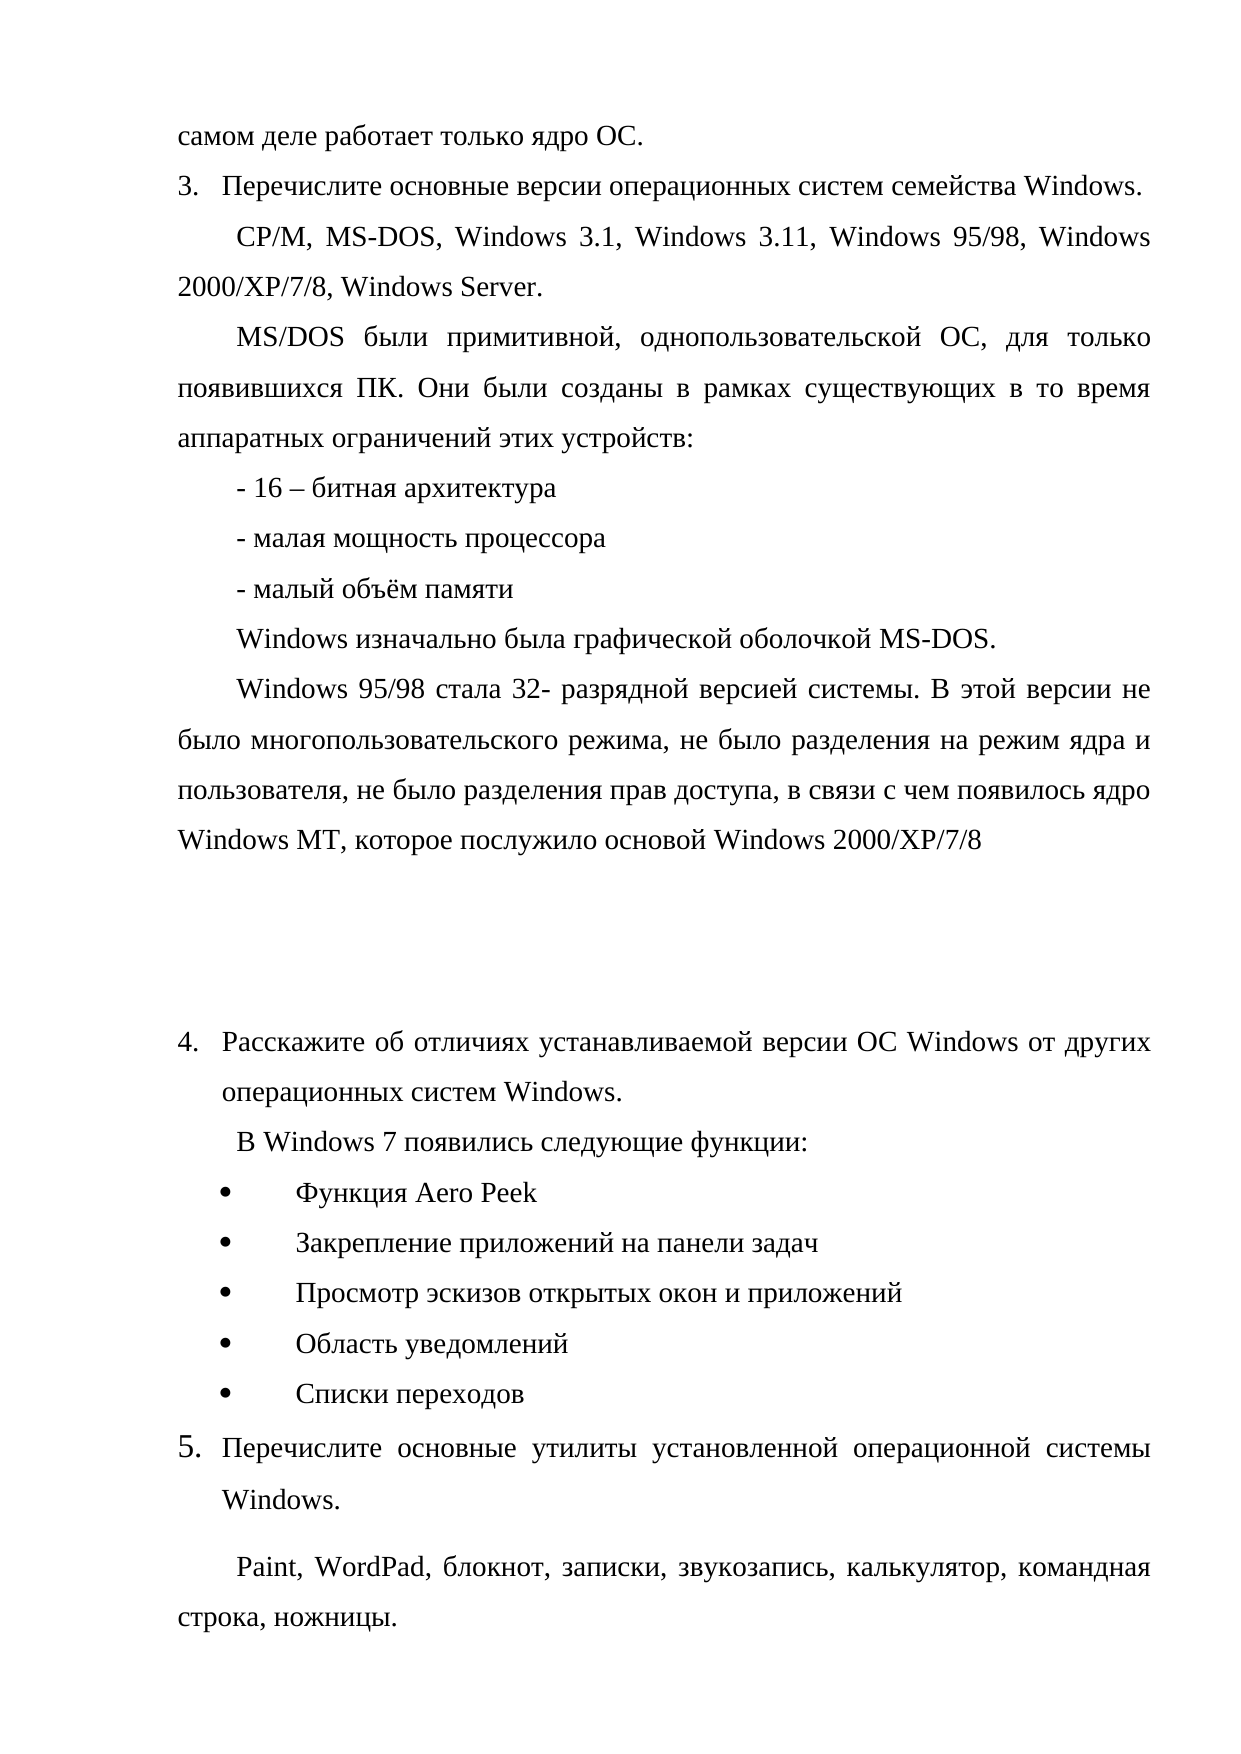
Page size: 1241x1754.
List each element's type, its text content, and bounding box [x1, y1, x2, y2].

text - малая мощность процессора [177, 521, 1152, 554]
text - 16 – битная архитектура [177, 470, 1152, 504]
text В Windows 7 появились следующие функции: [177, 1124, 1152, 1158]
list Область уведомлений [220, 1326, 1152, 1359]
list Просмотр эскизов открытых окон и приложений [220, 1276, 1152, 1309]
text CP/M, MS-DOS, Windows 3.1, Windows 3.11, Windows 95/98, Windows 2000/XP/7/8, Windows Server. [177, 219, 1152, 303]
text - малый объём памяти [177, 571, 1152, 604]
text Windows изначально была графической оболочкой MS-DOS. [177, 621, 1152, 655]
list Списки переходов [220, 1376, 1152, 1410]
list Функция Aero Peek [220, 1175, 1152, 1208]
text Windows 95/98 стала 32- разрядной версией системы. В этой версии не было многопользовательского режима, не было разделения на режим ядра и пользователя, не было разделения прав доступа, в связи с чем появилось ядро Windows MT, которое послужило основой Windows 2000/XP/7/8 [177, 672, 1152, 856]
text MS/DOS были примитивной, однопользовательской ОС, для только появившихся ПК. Они были созданы в рамках существующих в то время аппаратных ограничений этих устройств: [177, 319, 1152, 453]
list Перечислите основные утилиты установленной операционной системы Windows. [177, 1427, 1152, 1515]
text Paint, WordPad, блокнот, записки, звукозапись, калькулятор, командная строка, ножницы. [177, 1549, 1152, 1633]
list Перечислите основные версии операционных систем семейства Windows. [177, 168, 1152, 202]
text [177, 118, 1152, 152]
list Расскажите об отличиях устанавливаемой версии ОС Windows от других операционных систем Windows. [177, 1024, 1152, 1108]
list Закрепление приложений на панели задач [220, 1225, 1152, 1259]
